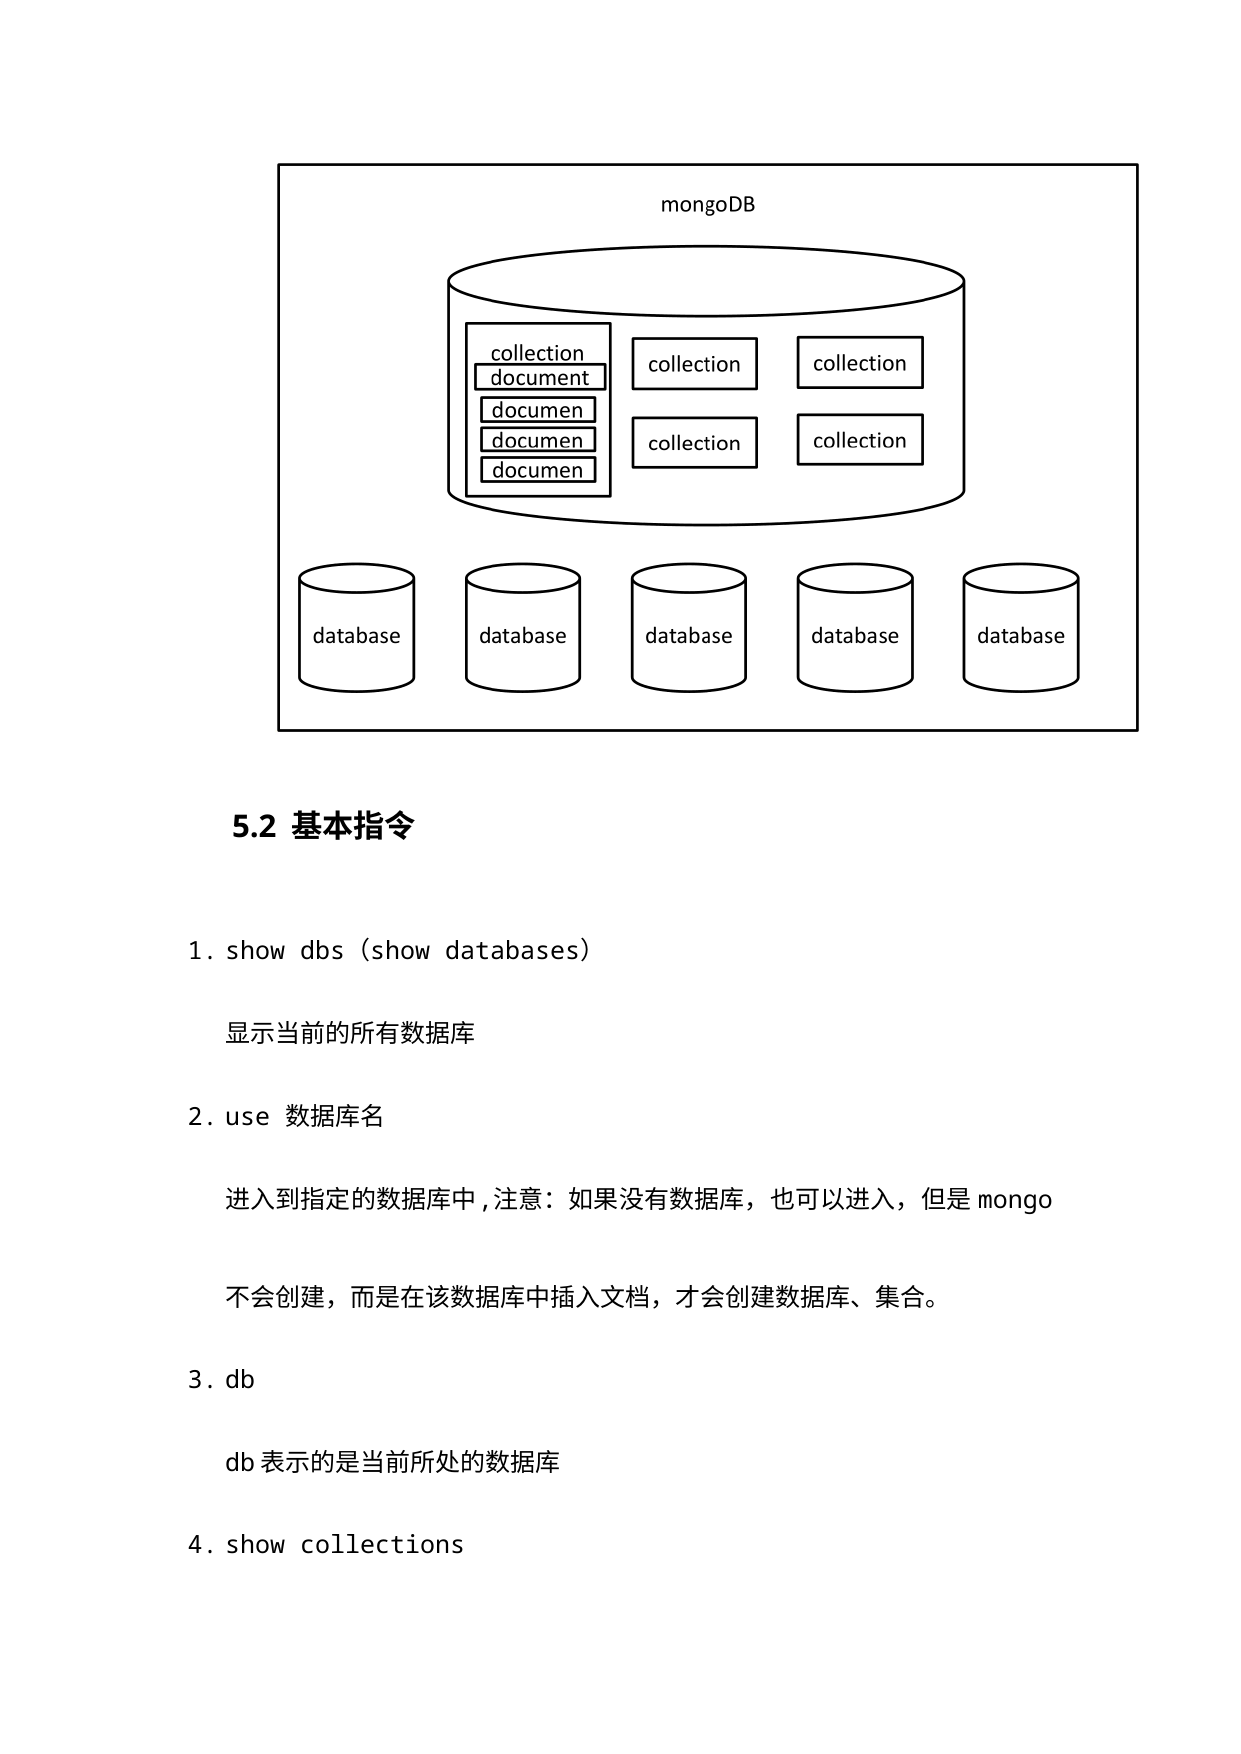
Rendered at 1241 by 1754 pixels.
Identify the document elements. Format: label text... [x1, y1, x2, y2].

list show dbs（show databases） [187, 916, 1053, 981]
list db [187, 1346, 1053, 1411]
picture [275, 162, 1141, 735]
list use 数据库名 [187, 1082, 1053, 1147]
list 进入到指定的数据库中,注意：如果没有数据库，也可以进入，但是mongo不会创建，而是在该数据库中插入文档，才会创建数据库、集合。 [225, 1166, 1053, 1328]
list show collections [187, 1511, 1053, 1576]
subtitle 基本指令 [232, 791, 1053, 856]
list db表示的是当前所处的数据库 [225, 1428, 1053, 1493]
list 显示当前的所有数据库 [225, 999, 1053, 1064]
